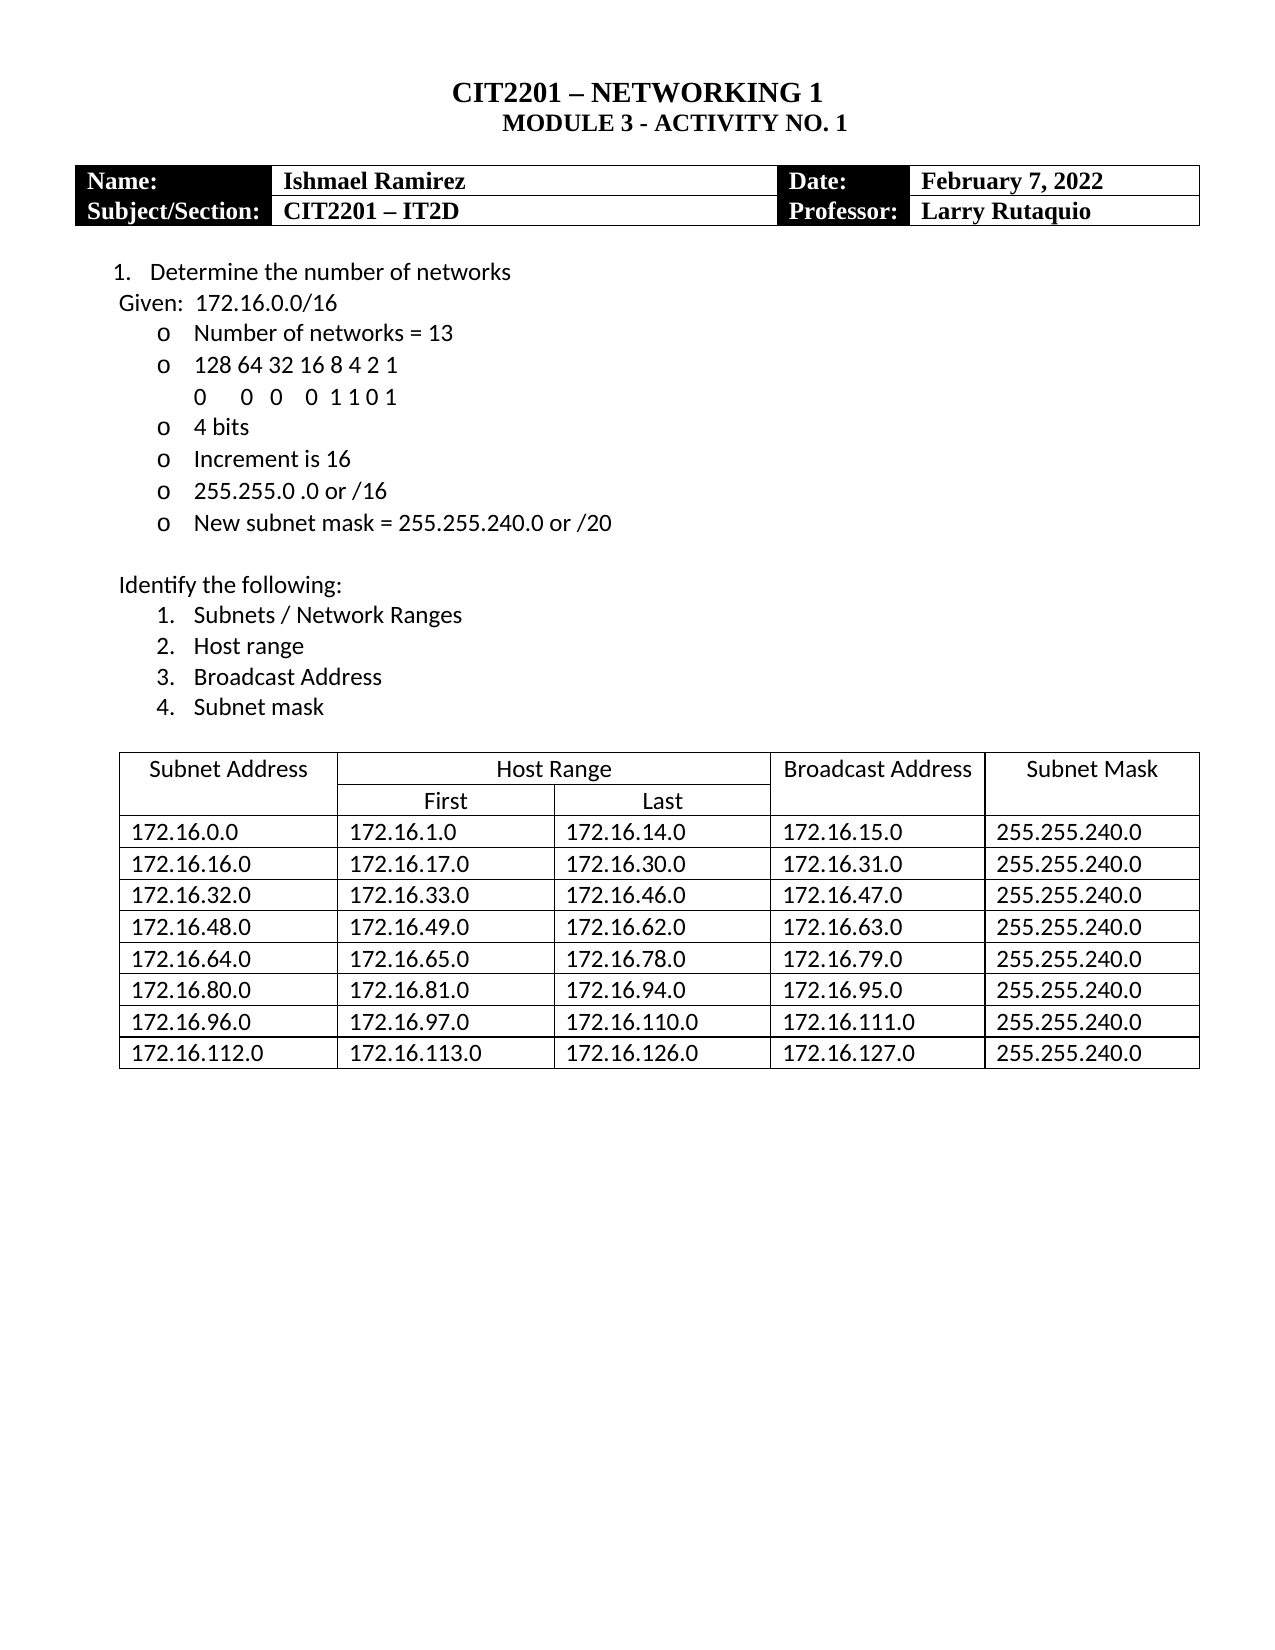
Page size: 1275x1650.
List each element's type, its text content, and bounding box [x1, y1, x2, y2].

table_cell 172.16.32.0 [120, 880, 337, 910]
table_cell 172.16.49.0 [338, 911, 554, 942]
table_cell Larry Rutaquio [910, 196, 1199, 225]
table_cell CIT2201 – IT2D [272, 196, 777, 225]
table_cell 172.16.31.0 [771, 848, 984, 878]
table_header Ishmael Ramirez [272, 166, 777, 195]
table_cell First [338, 785, 554, 815]
list Subnets / Network Ranges [156, 600, 1200, 630]
table_cell 172.16.46.0 [555, 880, 770, 910]
list Subnet mask [156, 691, 1200, 722]
table_cell 172.16.48.0 [120, 911, 337, 942]
list Host range [156, 630, 1200, 661]
table_cell 172.16.79.0 [771, 943, 984, 973]
table_cell 172.16.96.0 [120, 1006, 337, 1036]
table_cell 172.16.47.0 [771, 880, 984, 910]
table_cell 172.16.110.0 [555, 1006, 770, 1036]
table_cell 172.16.95.0 [771, 974, 984, 1005]
list Number of networks = 13 [156, 317, 1200, 349]
table_cell 172.16.64.0 [120, 943, 337, 973]
table_header Broadcast Address [771, 753, 984, 815]
list Increment is 16 [156, 443, 1200, 475]
table_cell 172.16.30.0 [555, 848, 770, 878]
table_cell 172.16.63.0 [771, 911, 984, 942]
table_cell 172.16.65.0 [338, 943, 554, 973]
table_cell 172.16.81.0 [338, 974, 554, 1005]
list 255.255.0 .0 or /16 [156, 475, 1200, 507]
list 128 64 32 16 8 4 2 1 [156, 349, 1200, 381]
text MODULE 3 - ACTIVITY NO. 1 [75, 108, 1200, 137]
table_cell Professor: [778, 196, 909, 225]
table_header February 7, 2022 [910, 166, 1199, 195]
table_cell 172.16.33.0 [338, 880, 554, 910]
table_cell 255.255.240.0 [986, 816, 1199, 847]
table_cell 172.16.113.0 [338, 1038, 554, 1068]
table_cell 172.16.15.0 [771, 816, 984, 847]
list 4 bits [156, 412, 1200, 443]
table_header Name: [76, 166, 271, 195]
table_cell 255.255.240.0 [986, 880, 1199, 910]
table_cell 255.255.240.0 [986, 1006, 1199, 1036]
table_cell 172.16.111.0 [771, 1006, 984, 1036]
text Identify the following: [119, 569, 1200, 600]
table_cell 172.16.112.0 [120, 1038, 337, 1068]
table_header Subnet Address [120, 753, 337, 815]
table_cell 255.255.240.0 [986, 974, 1199, 1005]
table_cell 172.16.78.0 [555, 943, 770, 973]
table_cell Last [555, 785, 770, 815]
table_header Subnet Mask [986, 753, 1199, 815]
table_header Host Range [338, 753, 770, 784]
table_cell Subject/Section: [76, 196, 271, 225]
text Given: 172.16.0.0/16 [119, 287, 1200, 317]
list New subnet mask = 255.255.240.0 or /20 [156, 507, 1200, 539]
table_cell 255.255.240.0 [986, 848, 1199, 878]
table_cell 172.16.1.0 [338, 816, 554, 847]
table_cell 172.16.80.0 [120, 974, 337, 1005]
list Determine the number of networks [112, 256, 1200, 287]
table_cell 172.16.16.0 [120, 848, 337, 878]
table_header Date: [778, 166, 909, 195]
table_cell 172.16.126.0 [555, 1038, 770, 1068]
list 0 0 0 0 1 1 0 1 [194, 381, 1200, 412]
list Broadcast Address [156, 661, 1200, 691]
table_cell 172.16.127.0 [771, 1038, 984, 1068]
table_cell 255.255.240.0 [986, 943, 1199, 973]
table_cell 172.16.62.0 [555, 911, 770, 942]
table_cell 255.255.240.0 [986, 1038, 1199, 1068]
table_cell 172.16.94.0 [555, 974, 770, 1005]
table_cell 172.16.17.0 [338, 848, 554, 878]
table_cell 172.16.97.0 [338, 1006, 554, 1036]
table_cell 172.16.0.0 [120, 816, 337, 847]
table_cell 172.16.14.0 [555, 816, 770, 847]
table_cell 255.255.240.0 [986, 911, 1199, 942]
